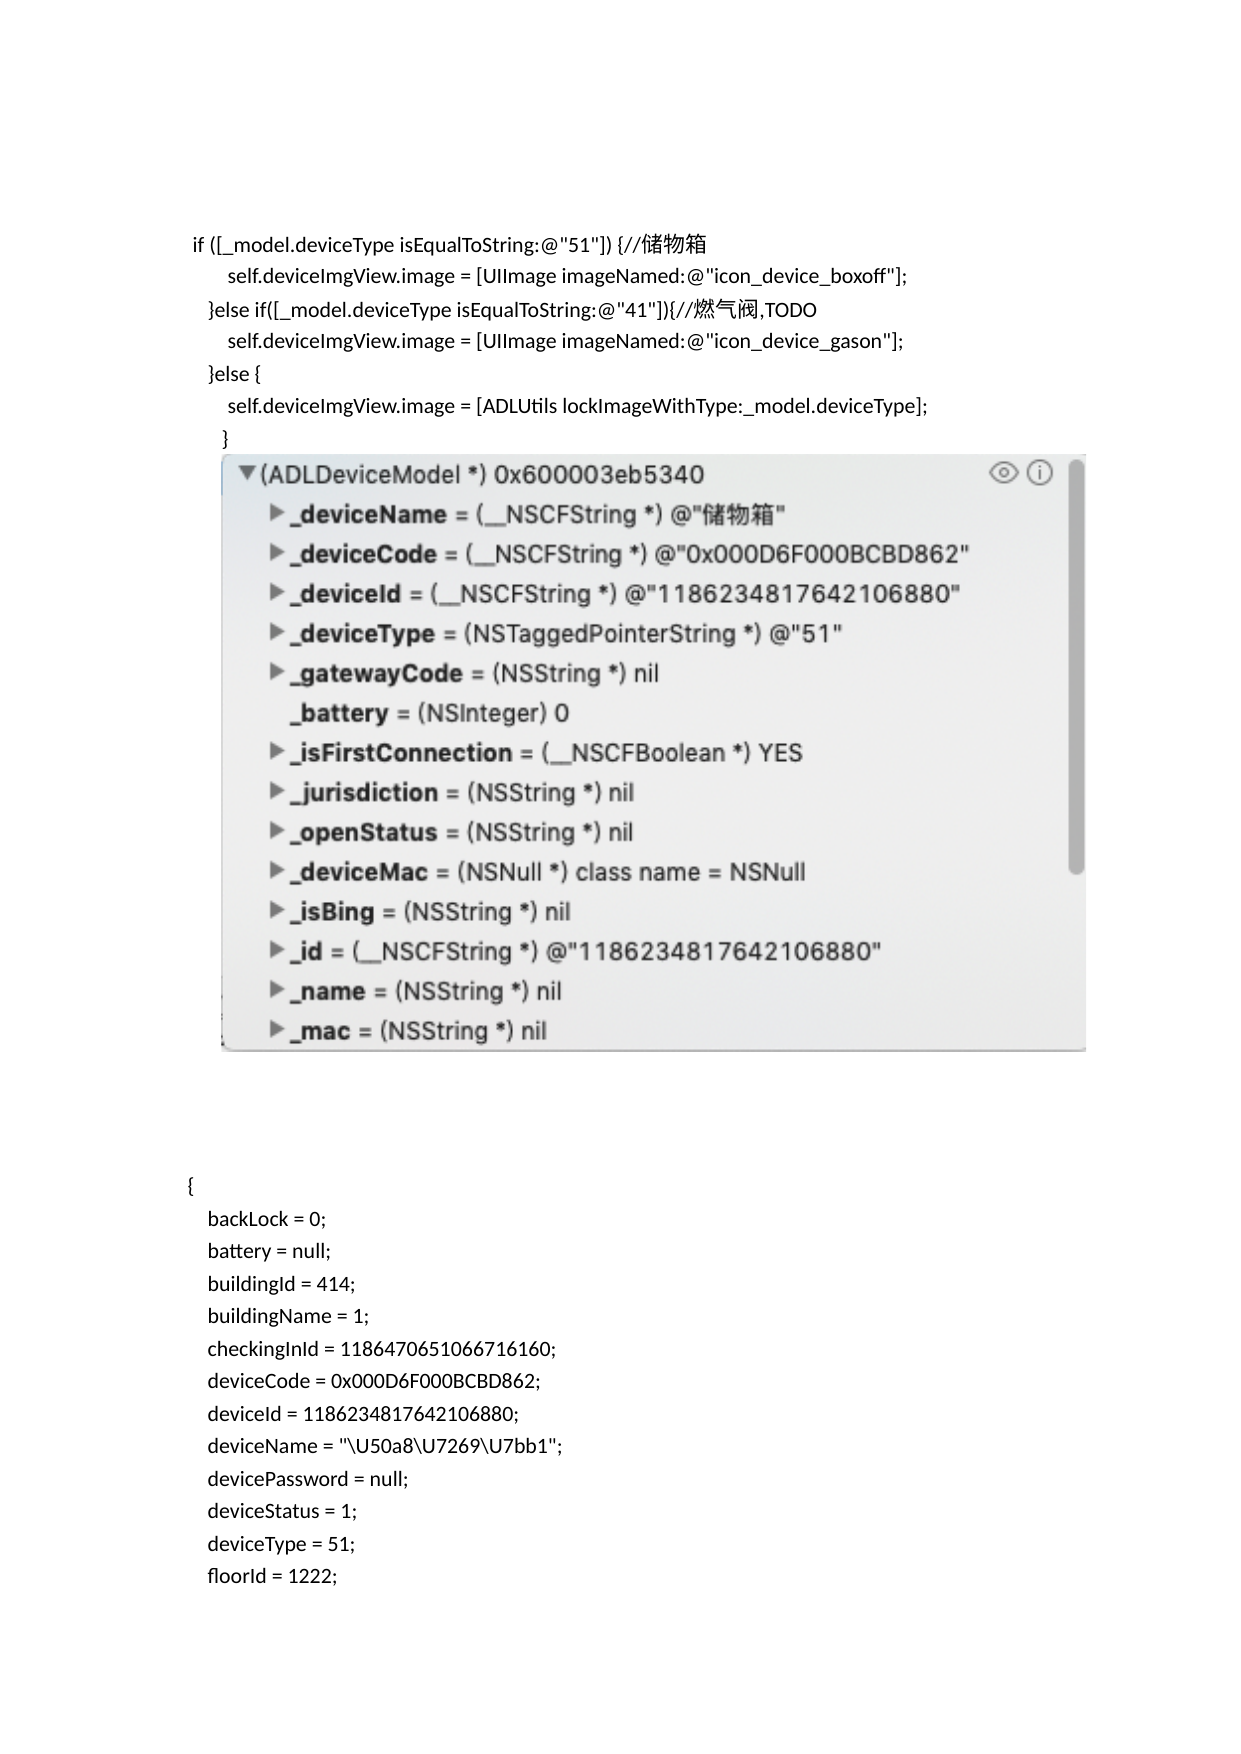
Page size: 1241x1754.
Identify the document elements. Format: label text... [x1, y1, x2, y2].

text deviceId = 1186234817642106880; [187, 1397, 1053, 1429]
text self.deviceImgView.image = [ADLUtils lockImageWithType:_model.deviceType]; [187, 389, 1053, 422]
text self.deviceImgView.image = [UIImage imageNamed:@"icon_device_gason"]; [187, 324, 1053, 357]
text deviceType = 51; [187, 1527, 1053, 1559]
text { [187, 1169, 1053, 1202]
text buildingId = 414; [187, 1267, 1053, 1299]
text devicePassword = null; [187, 1462, 1053, 1494]
text floorId = 1222; [187, 1559, 1053, 1592]
text battery = null; [187, 1234, 1053, 1267]
text self.deviceImgView.image = [UIImage imageNamed:@"icon_device_boxoff"]; [187, 259, 1053, 292]
text deviceStatus = 1; [187, 1494, 1053, 1527]
text buildingName = 1; [187, 1299, 1053, 1332]
text }else { [187, 357, 1053, 389]
text } [187, 422, 1053, 454]
picture [221, 454, 1087, 1052]
text deviceCode = 0x000D6F000BCBD862; [187, 1364, 1053, 1397]
text }else if([_model.deviceType isEqualToString:@"41"]){//燃气阀,TODO [187, 292, 1053, 324]
text backLock = 0; [187, 1202, 1053, 1234]
text if ([_model.deviceType isEqualToString:@"51"]) {//储物箱 [187, 227, 1053, 259]
text checkingInId = 1186470651066716160; [187, 1332, 1053, 1364]
text deviceName = "\U50a8\U7269\U7bb1"; [187, 1429, 1053, 1462]
